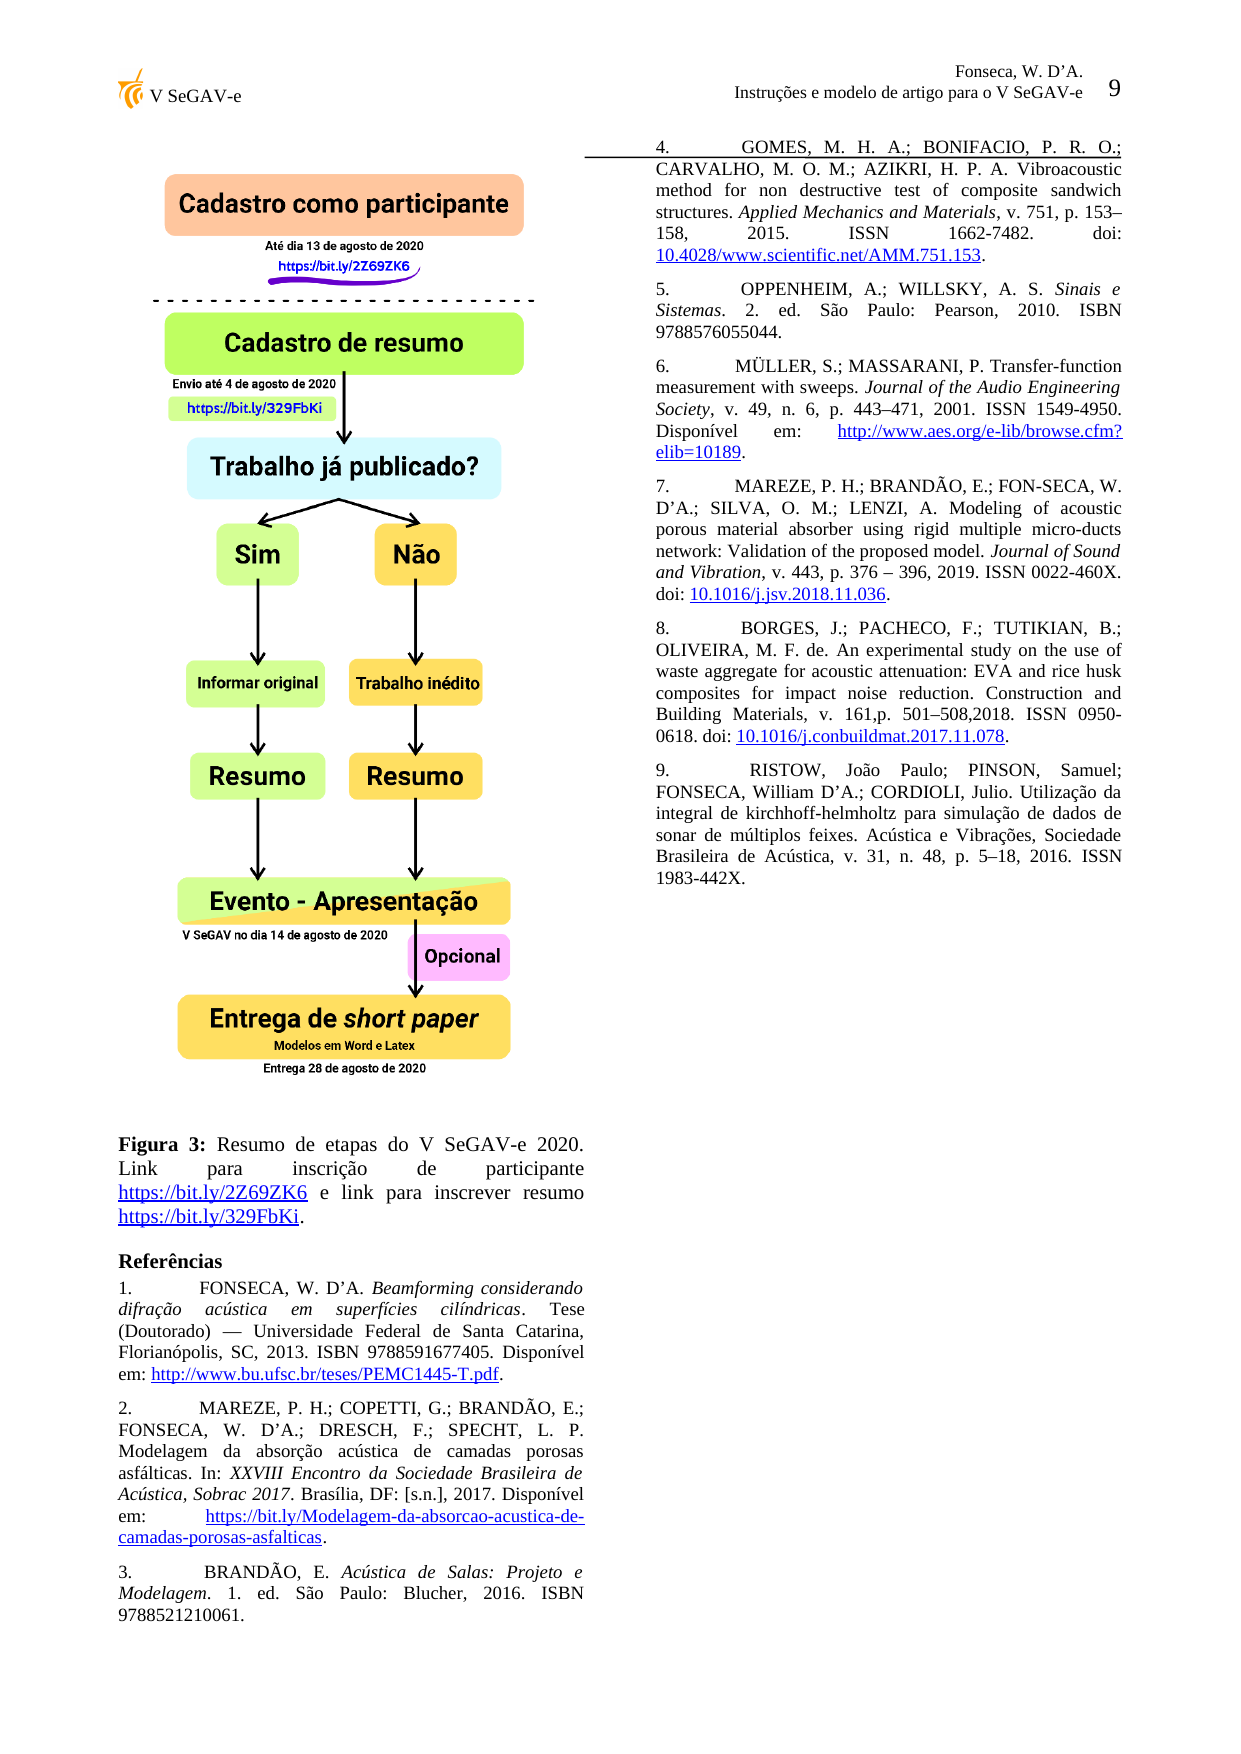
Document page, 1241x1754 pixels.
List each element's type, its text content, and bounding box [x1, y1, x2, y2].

text BRANDÃO, E. Acústica de Salas: Projeto e Modelagem. 1. ed. São Paulo: Blucher, 2016. ISBN 9788521210061. [118, 1561, 585, 1625]
text MAREZE, P. H.; BRANDÃO, E.; FON-SECA, W. D’A.; SILVA, O. M.; LENZI, A. Modeling of acoustic porous material absorber using rigid multiple micro-ducts network: Validation of the proposed model. Journal of Sound and Vibration, v. 443, p. 376 – 396, 2019. ISSN 0022-460X. doi: 10.1016/j.jsv.2018.11.036. [656, 475, 1122, 604]
text BORGES, J.; PACHECO, F.; TUTIKIAN, B.; OLIVEIRA, M. F. de. An experimental study on the use of waste aggregate for acoustic attenuation: EVA and rice husk composites for impact noise reduction. Construction and Building Materials, v. 161,p. 501–508,2018. ISSN 0950-0618. doi: 10.1016/j.conbuildmat.2017.11.078. [656, 617, 1122, 746]
picture [118, 68, 144, 109]
text GOMES, M. H. A.; BONIFACIO, P. R. O.; CARVALHO, M. O. M.; AZIKRI, H. P. A. Vibroacoustic method for non destructive test of composite sandwich structures. Applied Mechanics and Materials, v. 751, p. 153–158, 2015. ISSN 1662-7482. doi: 10.4028/www.scientific.net/AMM.751.153. [656, 136, 1122, 265]
text RISTOW, João Paulo; PINSON, Samuel; FONSECA, William D’A.; CORDIOLI, Julio. Utilização da integral de kirchhoff-helmholtz para simulação de dados de sonar de múltiplos feixes. Acústica e Vibrações, Sociedade Brasileira de Acústica, v. 31, n. 48, p. 5–18, 2016. ISSN 1983-442X. [656, 759, 1122, 888]
text MAREZE, P. H.; COPETTI, G.; BRANDÃO, E.; FONSECA, W. D’A.; DRESCH, F.; SPECHT, L. P. Modelagem da absorção acústica de camadas porosas asfálticas. In: XXVIII Encontro da Sociedade Brasileira de Acústica, Sobrac 2017. Brasília, DF: [s.n.], 2017. Disponível em: https://bit.ly/Modelagem-da-absorcao-acustica-de-camadas-porosas-asfalticas. [118, 1397, 585, 1548]
text Figura 3: Resumo de etapas do V SeGAV-e 2020. Link para inscrição de participante https://bit.ly/2Z69ZK6 e link para inscrever resumo https://bit.ly/329FbKi. [118, 1131, 585, 1228]
text FONSECA, W. D’A. Beamforming considerando difração acústica em superfícies cilíndricas. Tese (Doutorado) — Universidade Federal de Santa Catarina, Florianópolis, SC, 2013. ISBN 9788591677405. Disponível em: http://www.bu.ufsc.br/teses/PEMC1445-T.pdf. [118, 1277, 585, 1384]
text MÜLLER, S.; MASSARANI, P. Transfer-function measurement with sweeps. Journal of the Audio Engineering Society, v. 49, n. 6, p. 443–471, 2001. ISSN 1549-4950. Disponível em: http://www.aes.org/e-lib/browse.cfm?elib=10189. [656, 355, 1122, 463]
text Referências [118, 1248, 585, 1273]
picture [118, 135, 585, 1115]
text OPPENHEIM, A.; WILLSKY, A. S. Sinais e Sistemas. 2. ed. São Paulo: Pearson, 2010. ISBN 9788576055044. [656, 278, 1122, 342]
